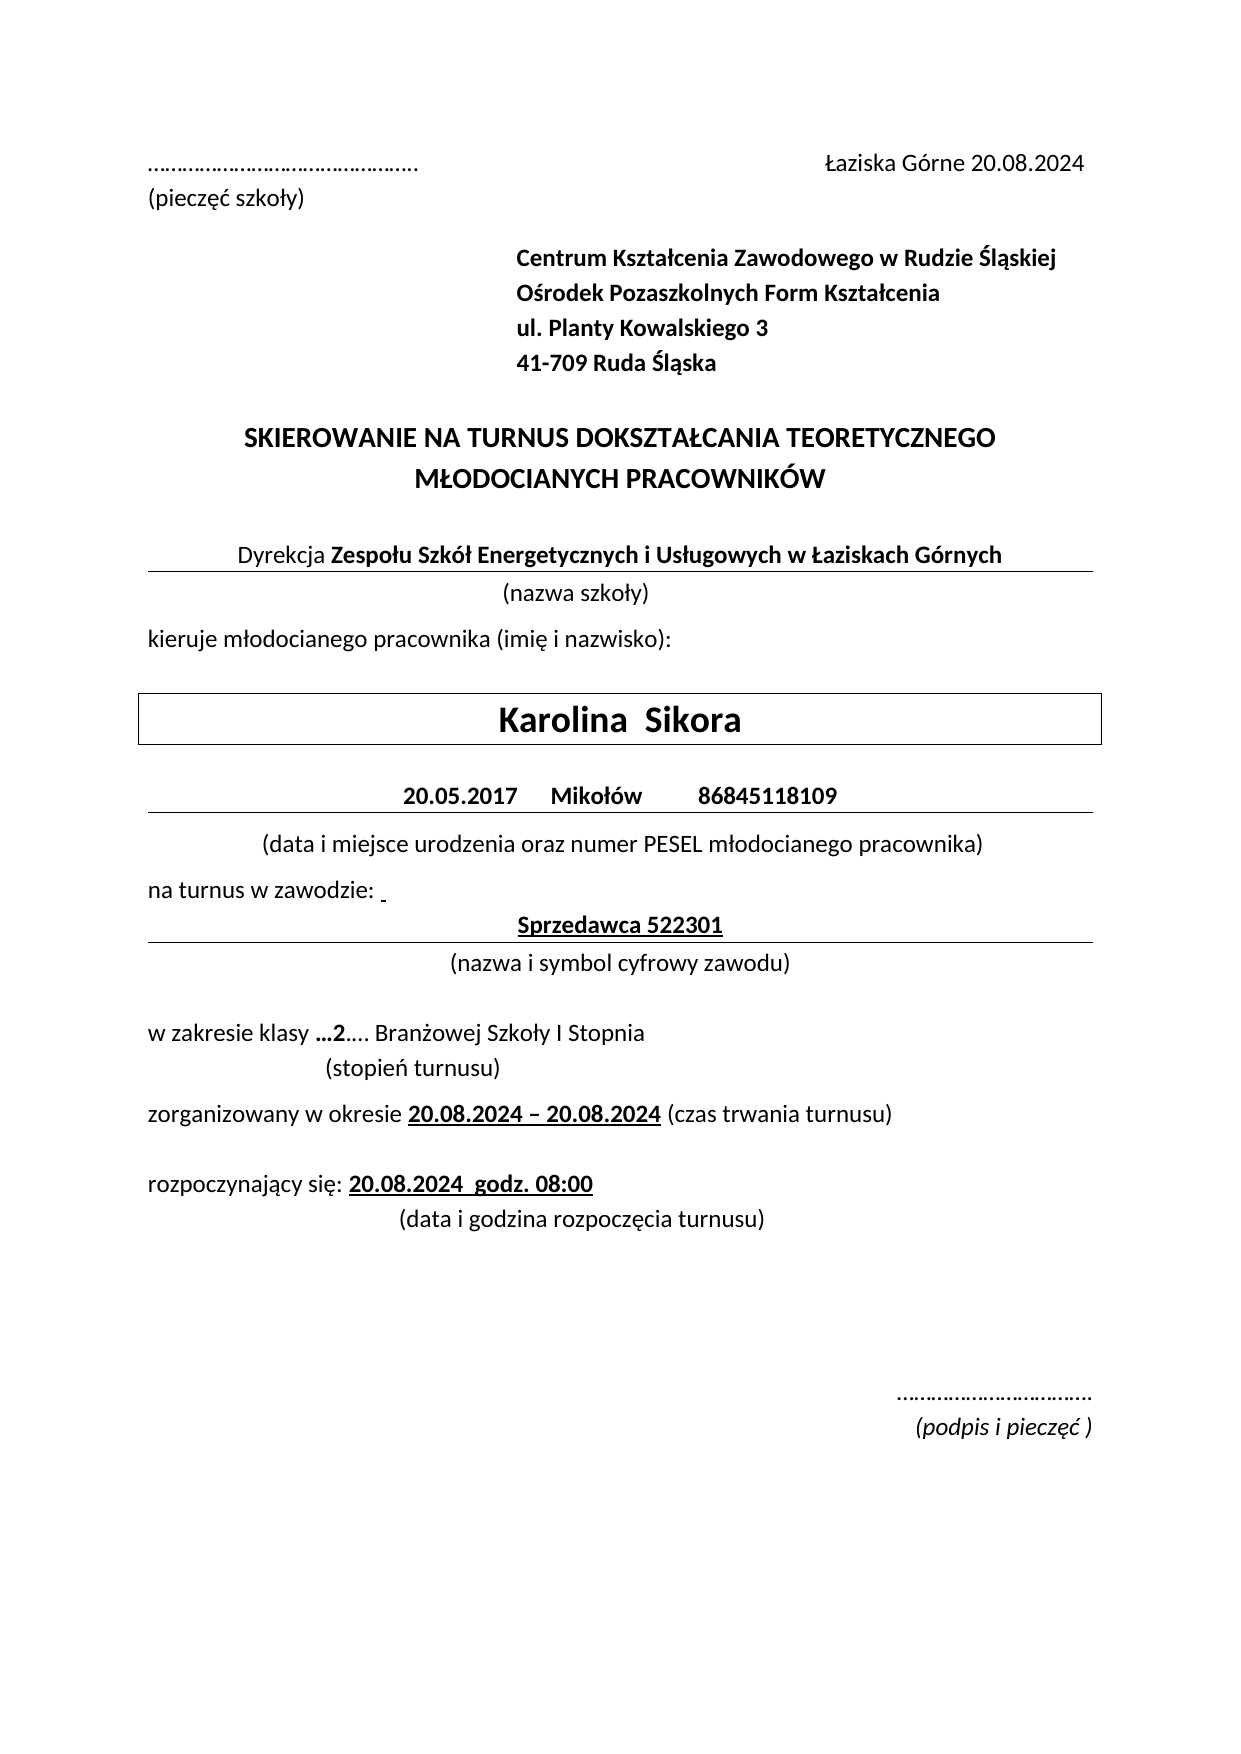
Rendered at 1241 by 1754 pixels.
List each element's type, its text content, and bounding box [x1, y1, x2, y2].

text 41-709 Ruda Śląska [443, 347, 1093, 377]
text ……………………………. [148, 1376, 1093, 1406]
text rozpoczynający się: 20.08.2024 godz. 08:00 [148, 1168, 1093, 1199]
table_header ……………………………………….. (pieczęć szkoły) [136, 148, 616, 242]
text ul. Planty Kowalskiego 3 [443, 312, 1093, 342]
text (data i miejsce urodzenia oraz numer PESEL młodocianego pracownika) [148, 829, 1093, 859]
text (stopień turnusu) [148, 1052, 1093, 1083]
text (nazwa i symbol cyfrowy zawodu) [148, 947, 1093, 978]
text kieruje młodocianego pracownika (imię i nazwisko): [148, 623, 1093, 653]
text Ośrodek Pozaszkolnych Form Kształcenia [443, 277, 1093, 307]
subtitle SKIEROWANIE NA TURNUS DOKSZTAŁCANIA TEORETYCZNEGO MŁODOCIANYCH PRACOWNIKÓW [148, 419, 1093, 496]
text Dyrekcja Zespołu Szkół Energetycznych i Usługowych w Łaziskach Górnych [148, 539, 1093, 571]
text na turnus w zawodzie: [148, 874, 1093, 905]
text 20.05.2017 Mikołów 86845118109 [148, 780, 1093, 812]
text (podpis i pieczęć ) [148, 1411, 1093, 1441]
table_header Łaziska Górne 20.08.2024 [616, 148, 1096, 242]
text (data i godzina rozpoczęcia turnusu) [148, 1203, 1093, 1234]
text Karolina Sikora [139, 694, 1101, 744]
text Sprzedawca 522301 [148, 909, 1093, 942]
text (nazwa szkoły) [148, 577, 1093, 607]
text w zakresie klasy …2.… Branżowej Szkoły I Stopnia [148, 1017, 1093, 1048]
text Centrum Kształcenia Zawodowego w Rudzie Śląskiej [516, 242, 1093, 272]
text zorganizowany w okresie 20.08.2024 – 20.08.2024 (czas trwania turnusu) [148, 1098, 1093, 1129]
